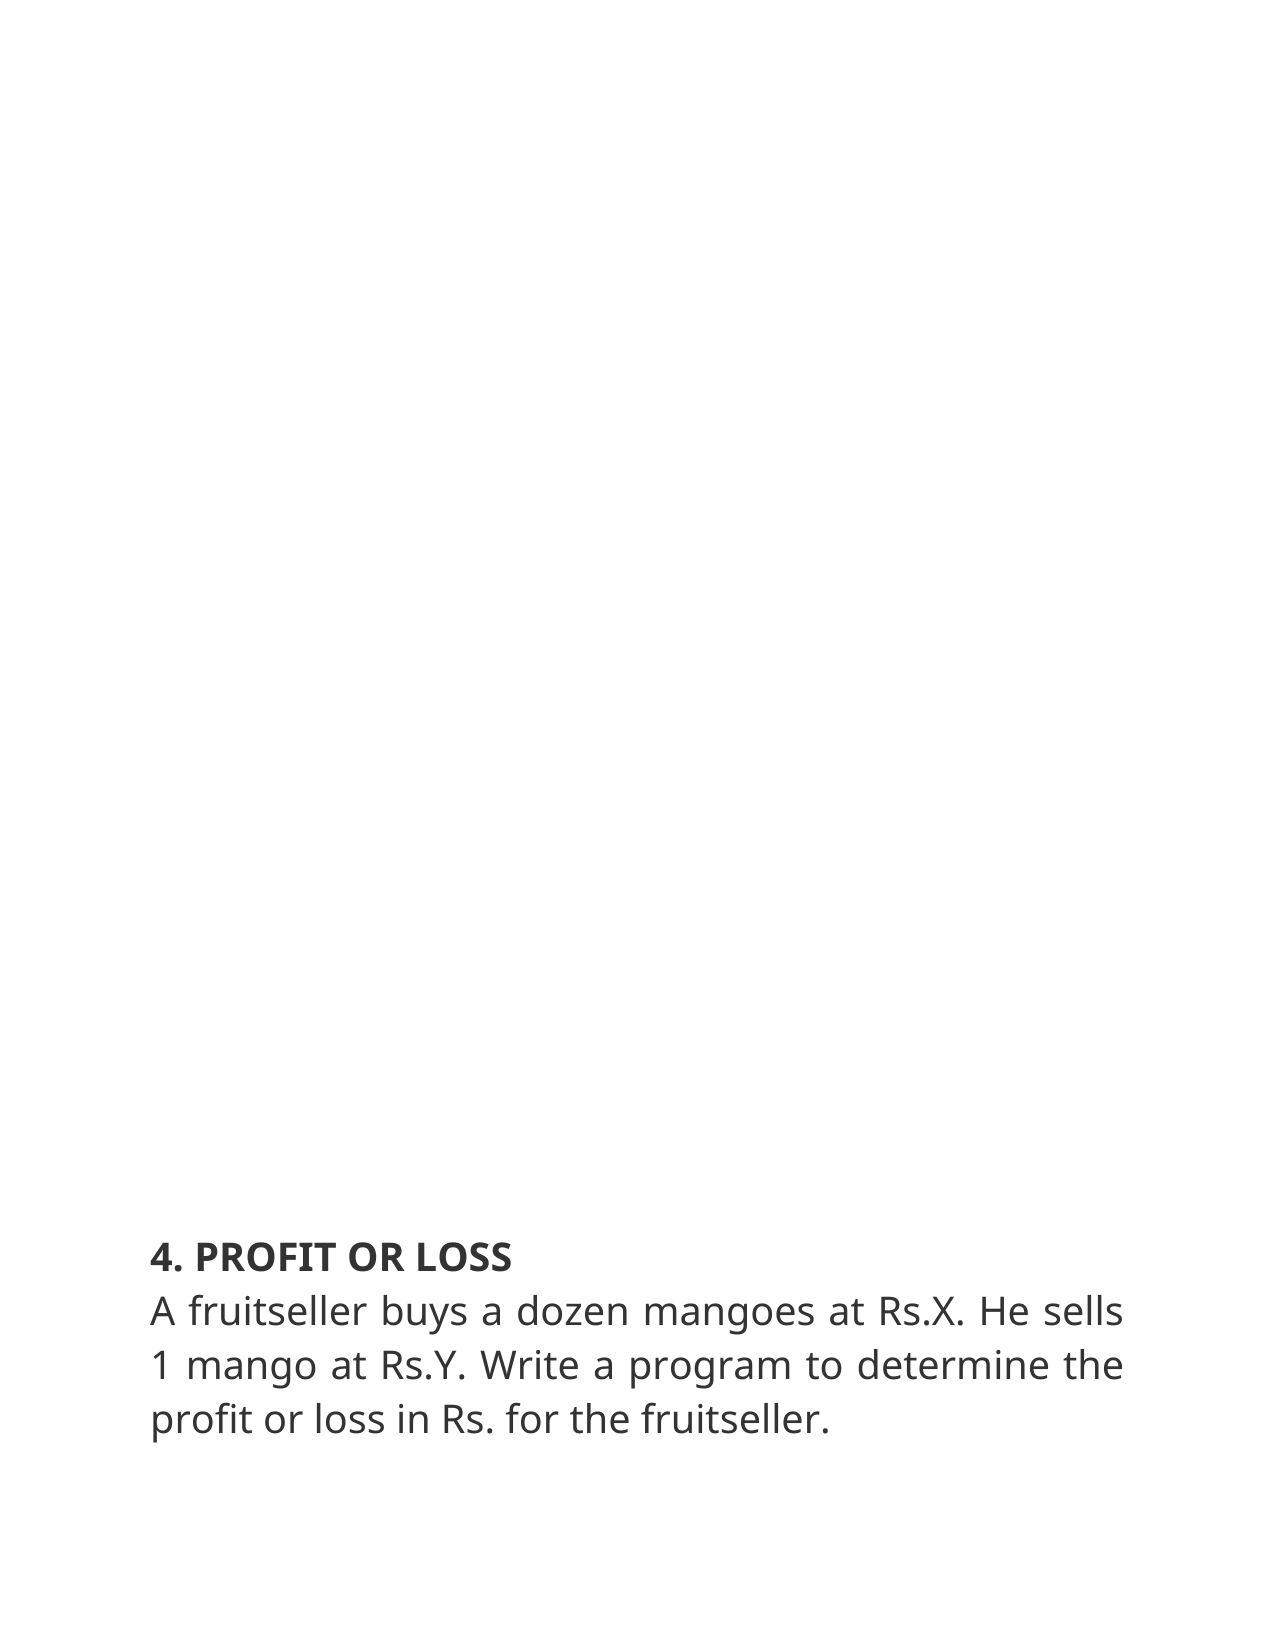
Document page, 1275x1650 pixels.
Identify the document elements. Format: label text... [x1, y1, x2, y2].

text A fruitseller buys a dozen mangoes at Rs.X. He sells 1 mango at Rs.Y. Write a program to determine the profit or loss in Rs. for the fruitseller. [150, 1283, 1125, 1445]
text 4. PROFIT OR LOSS [150, 1229, 1125, 1283]
